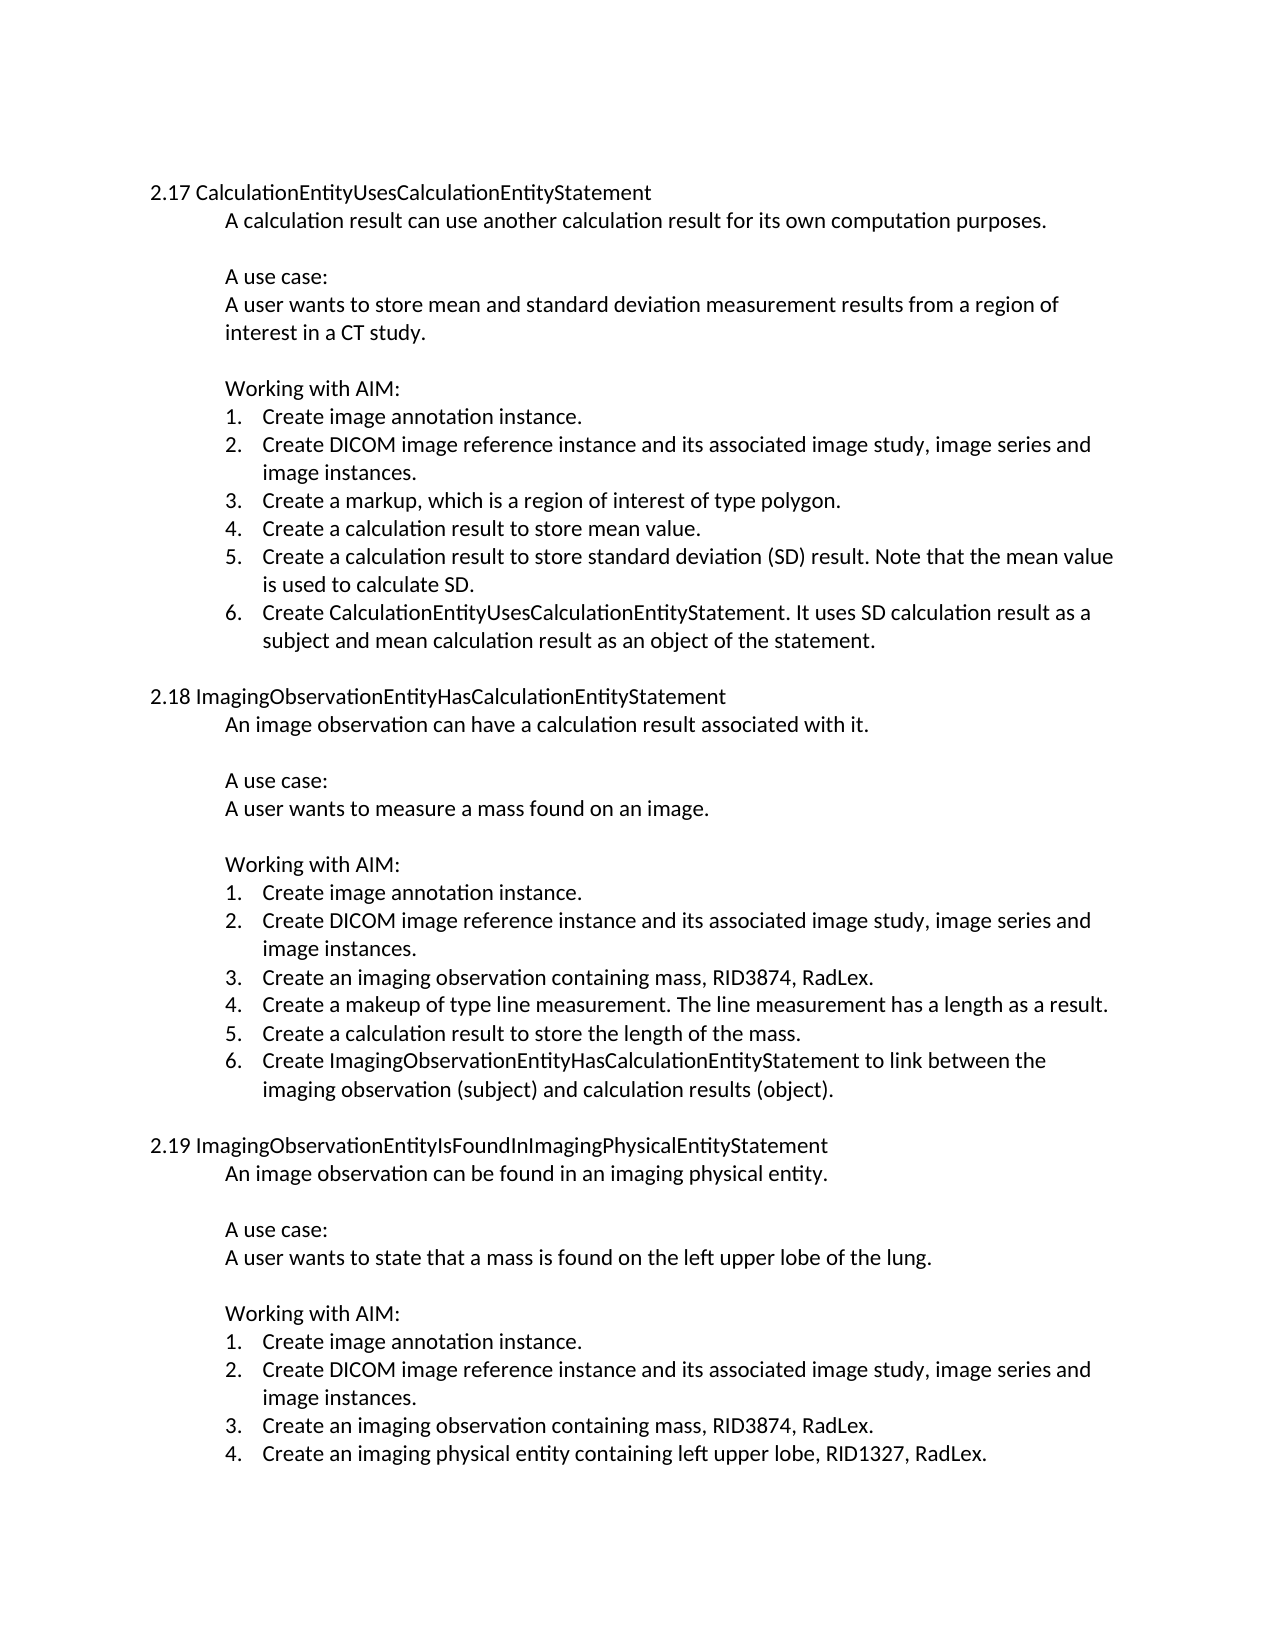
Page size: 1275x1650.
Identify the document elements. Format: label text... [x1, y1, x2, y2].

list Create a calculation result to store standard deviation (SD) result. Note that the mean value is used to calculate SD. [225, 542, 1125, 598]
text Working with AIM: [225, 374, 1125, 402]
list Create CalculationEntityUsesCalculationEntityStatement. It uses SD calculation result as a subject and mean calculation result as an object of the statement. [225, 598, 1125, 654]
list Create a calculation result to store the length of the mass. [225, 1019, 1125, 1047]
list Create image annotation instance. [225, 878, 1125, 907]
list Create image annotation instance. [225, 1327, 1125, 1355]
text A calculation result can use another calculation result for its own computation purposes. [150, 206, 1125, 234]
list Create an imaging physical entity containing left upper lobe, RID1327, RadLex. [225, 1439, 1125, 1467]
list Create a makeup of type line measurement. The line measurement has a length as a result. [225, 991, 1125, 1019]
text A user wants to state that a mass is found on the left upper lobe of the lung. [225, 1243, 1125, 1271]
text An image observation can be found in an imaging physical entity. [225, 1159, 1125, 1187]
text 2.17 CalculationEntityUsesCalculationEntityStatement [150, 178, 1125, 206]
list Create DICOM image reference instance and its associated image study, image series and image instances. [225, 430, 1125, 486]
text 2.19 ImagingObservationEntityIsFoundInImagingPhysicalEntityStatement [150, 1131, 1125, 1159]
text A use case: [225, 262, 1125, 290]
list Create a markup, which is a region of interest of type polygon. [225, 486, 1125, 514]
text 2.18 ImagingObservationEntityHasCalculationEntityStatement [150, 682, 1125, 710]
text Working with AIM: [225, 1299, 1125, 1327]
text A user wants to store mean and standard deviation measurement results from a region of interest in a CT study. [225, 290, 1125, 346]
text A user wants to measure a mass found on an image. [225, 794, 1125, 822]
list Create an imaging observation containing mass, RID3874, RadLex. [225, 963, 1125, 991]
text A use case: [225, 766, 1125, 794]
list Create an imaging observation containing mass, RID3874, RadLex. [225, 1411, 1125, 1439]
text A use case: [225, 1215, 1125, 1243]
list Create image annotation instance. [225, 402, 1125, 430]
text An image observation can have a calculation result associated with it. [225, 710, 1125, 738]
text Working with AIM: [225, 851, 1125, 878]
list Create DICOM image reference instance and its associated image study, image series and image instances. [225, 907, 1125, 963]
list Create DICOM image reference instance and its associated image study, image series and image instances. [225, 1355, 1125, 1411]
list Create a calculation result to store mean value. [225, 514, 1125, 542]
list Create ImagingObservationEntityHasCalculationEntityStatement to link between the imaging observation (subject) and calculation results (object). [225, 1047, 1125, 1103]
